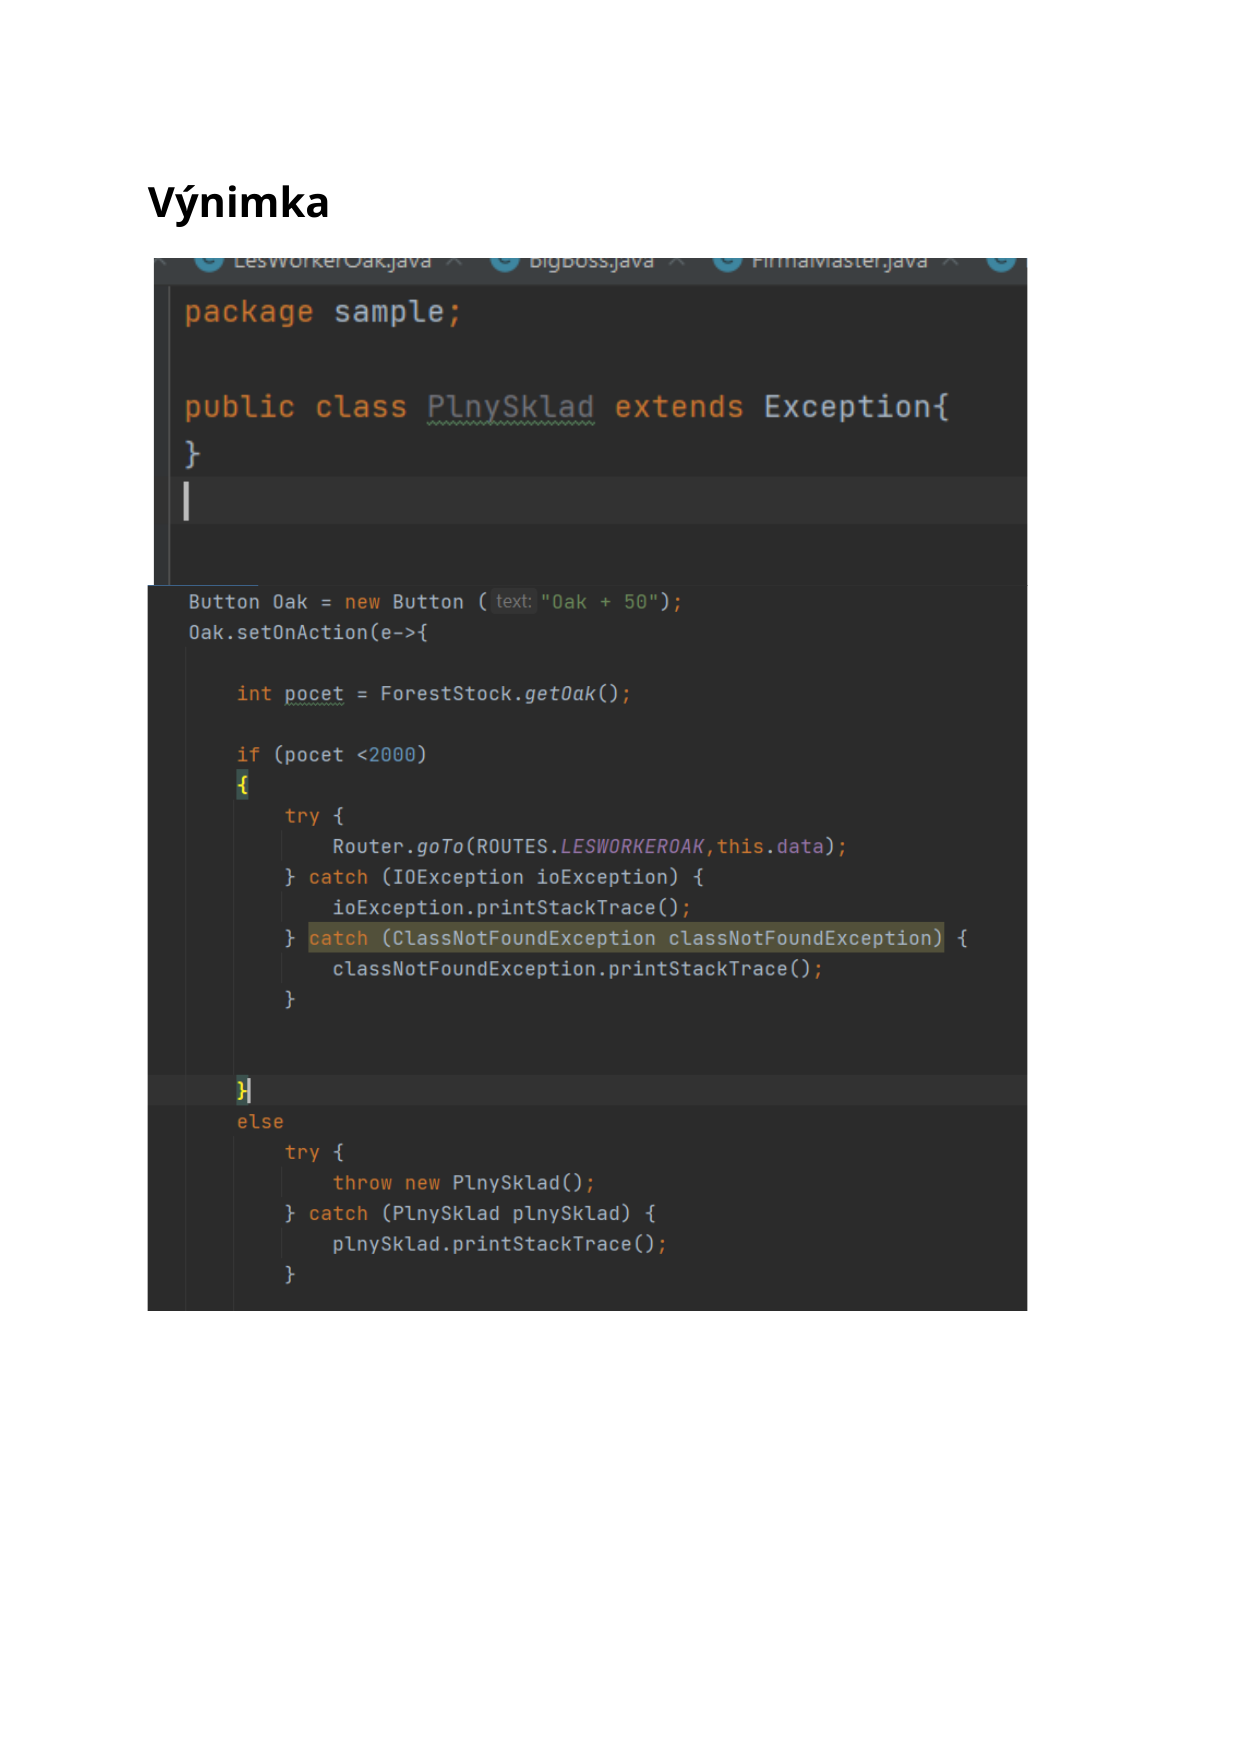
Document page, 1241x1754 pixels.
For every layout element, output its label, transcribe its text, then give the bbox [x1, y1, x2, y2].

subtitle Výnimka [148, 173, 1093, 229]
picture [147, 258, 1028, 1311]
